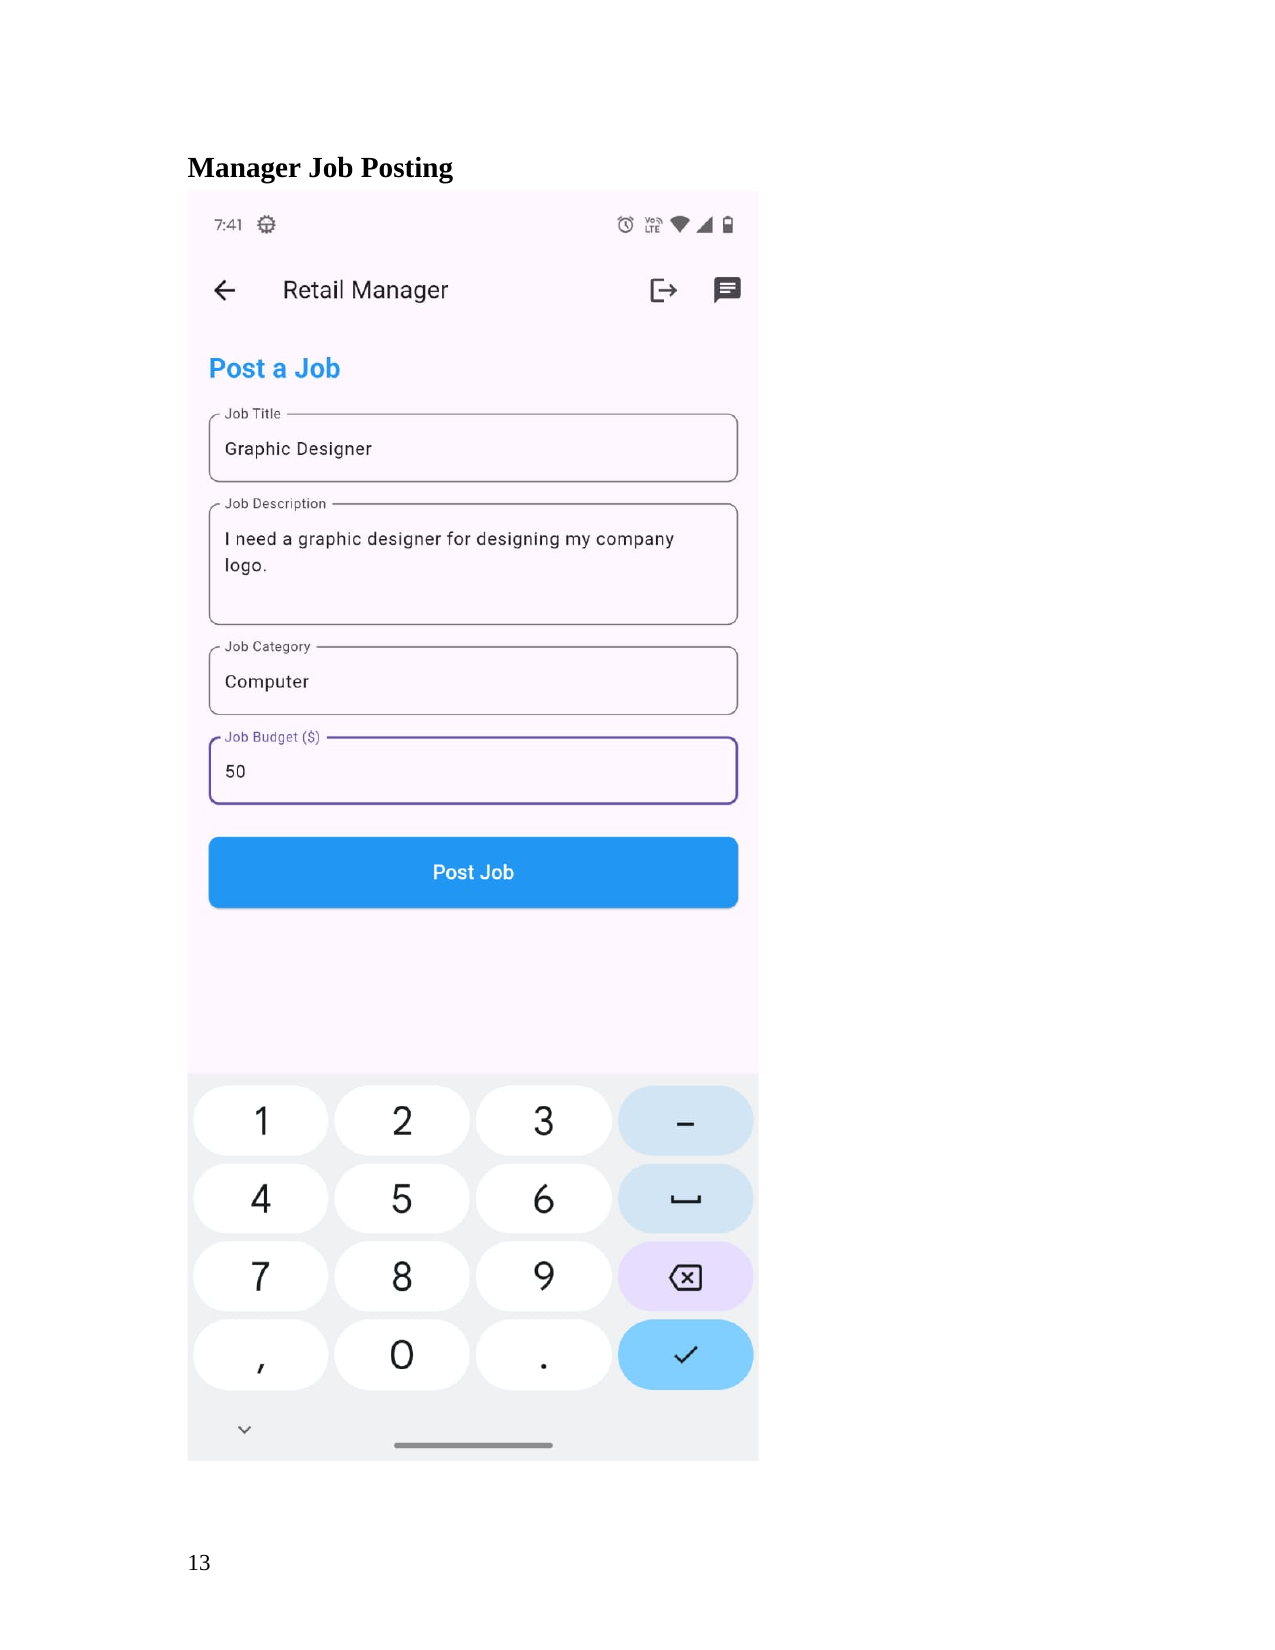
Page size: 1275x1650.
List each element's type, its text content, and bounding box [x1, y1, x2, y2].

picture [187, 191, 759, 1461]
subtitle Manager Job Posting [187, 150, 1087, 183]
